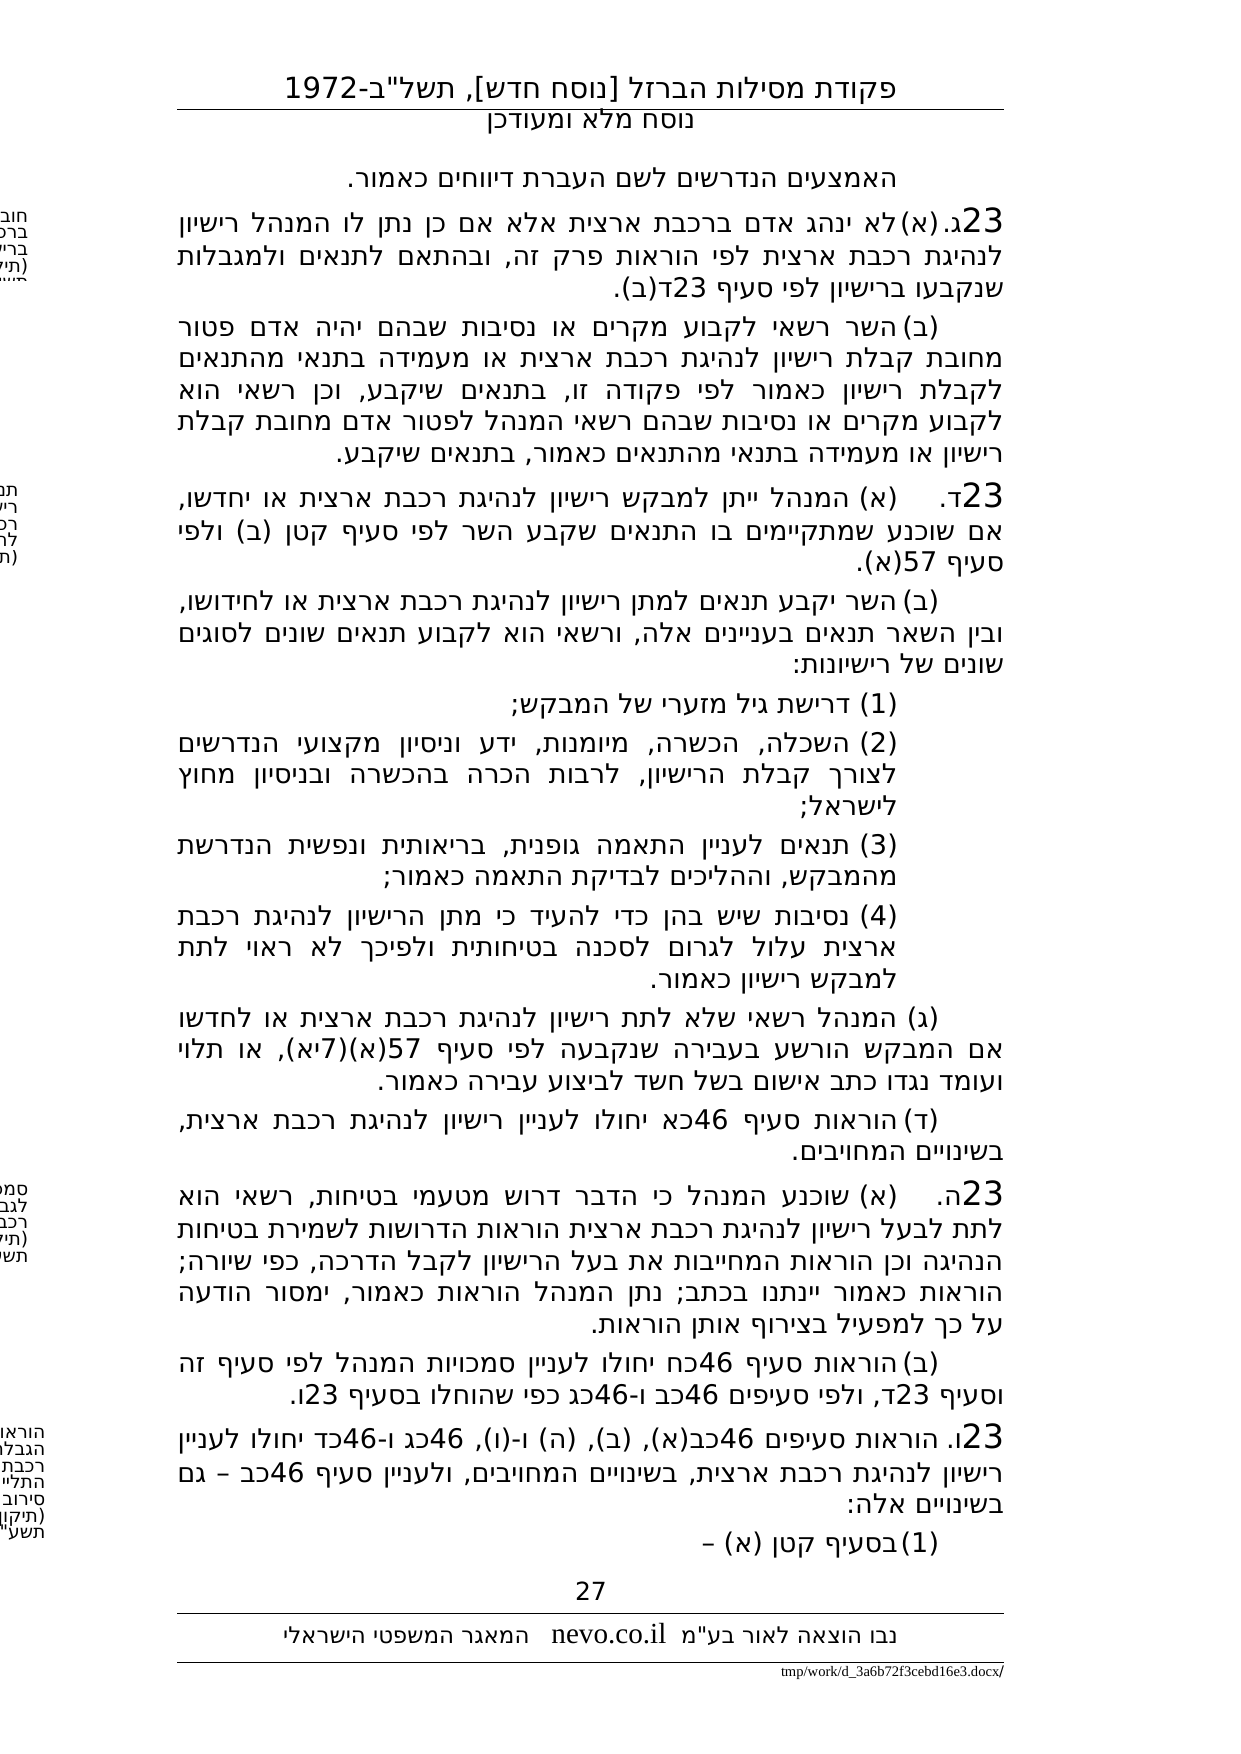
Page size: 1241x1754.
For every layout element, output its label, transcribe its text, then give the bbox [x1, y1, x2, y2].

text (2) השכלה, הכשרה, מיומנות, ידע וניסיון מקצועי הנדרשים לצורך קבלת הרישיון, לרבות הכרה בהכשרה ובניסיון מחוץ לישראל; [177, 727, 898, 822]
text 23ד. (א) המנהל ייתן למבקש רישיון לנהיגת רכבת ארצית או יחדשו, אם שוכנע שמתקיימים בו התנאים שקבע השר לפי סעיף קטן (ב) ולפי סעיף 57(א). [177, 476, 1004, 578]
text 23ה. (א) שוכנע המנהל כי הדבר דרוש מטעמי בטיחות, רשאי הוא לתת לבעל רישיון לנהיגת רכבת ארצית הוראות הדרושות לשמירת בטיחות הנהיגה וכן הוראות המחייבות את בעל הרישיון לקבל הדרכה, כפי שיורה; הוראות כאמור יינתנו בכתב; נתן המנהל הוראות כאמור, ימסור הודעה על כך למפעיל בצירוף אותן הוראות. [177, 1175, 1004, 1340]
text (3) תנאים לעניין התאמה גופנית, בריאותית ונפשית הנדרשת מהמבקש, וההליכים לבדיקת התאמה כאמור; [177, 829, 898, 892]
text 23ג. (א) לא ינהג אדם ברכבת ארצית אלא אם כן נתן לו המנהל רישיון לנהיגת רכבת ארצית לפי הוראות פרק זה, ובהתאם לתנאים ולמגבלות שנקבעו ברישיון לפי סעיף 23ד(ב). [177, 201, 1004, 303]
text (ג) המנהל רשאי שלא לתת רישיון לנהיגת רכבת ארצית או לחדשו אם המבקש הורשע בעבירה שנקבעה לפי סעיף 57(א)(7יא), או תלוי ועומד נגדו כתב אישום בשל חשד לביצוע עבירה כאמור. [177, 1002, 1004, 1097]
text 23ו. הוראות סעיפים 46כב(א), (ב), (ה) ו-(ו), 46כג ו-46כד יחולו לעניין רישיון לנהיגת רכבת ארצית, בשינויים המחויבים, ולעניין סעיף 46כב – גם בשינויים אלה: [177, 1418, 1004, 1520]
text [177, 162, 898, 194]
text (ב) הוראות סעיף 46כח יחולו לעניין סמכויות המנהל לפי סעיף זה וסעיף 23ד, ולפי סעיפים 46כב ו-46כג כפי שהוחלו בסעיף 23ו. [177, 1347, 1004, 1411]
text (ב) השר רשאי לקבוע מקרים או נסיבות שבהם יהיה אדם פטור מחובת קבלת רישיון לנהיגת רכבת ארצית או מעמידה בתנאי מהתנאים לקבלת רישיון כאמור לפי פקודה זו, בתנאים שיקבע, וכן רשאי הוא לקבוע מקרים או נסיבות שבהם רשאי המנהל לפטור אדם מחובת קבלת רישיון או מעמידה בתנאי מהתנאים כאמור, בתנאים שיקבע. [177, 311, 1004, 469]
text (4) נסיבות שיש בהן כדי להעיד כי מתן הרישיון לנהיגת רכבת ארצית עלול לגרום לסכנה בטיחותית ולפיכך לא ראוי לתת למבקש רישיון כאמור. [177, 900, 898, 994]
text (ב) השר יקבע תנאים למתן רישיון לנהיגת רכבת ארצית או לחידושו, ובין השאר תנאים בעניינים אלה, ורשאי הוא לקבוע תנאים שונים לסוגים שונים של רישיונות: [177, 586, 1004, 680]
text (1) בסעיף קטן (א) – [177, 1527, 939, 1559]
text (1) דרישת גיל מזערי של המבקש; [177, 688, 898, 719]
text (ד) הוראות סעיף 46כא יחולו לעניין רישיון לנהיגת רכבת ארצית, בשינויים המחויבים. [177, 1104, 1004, 1167]
